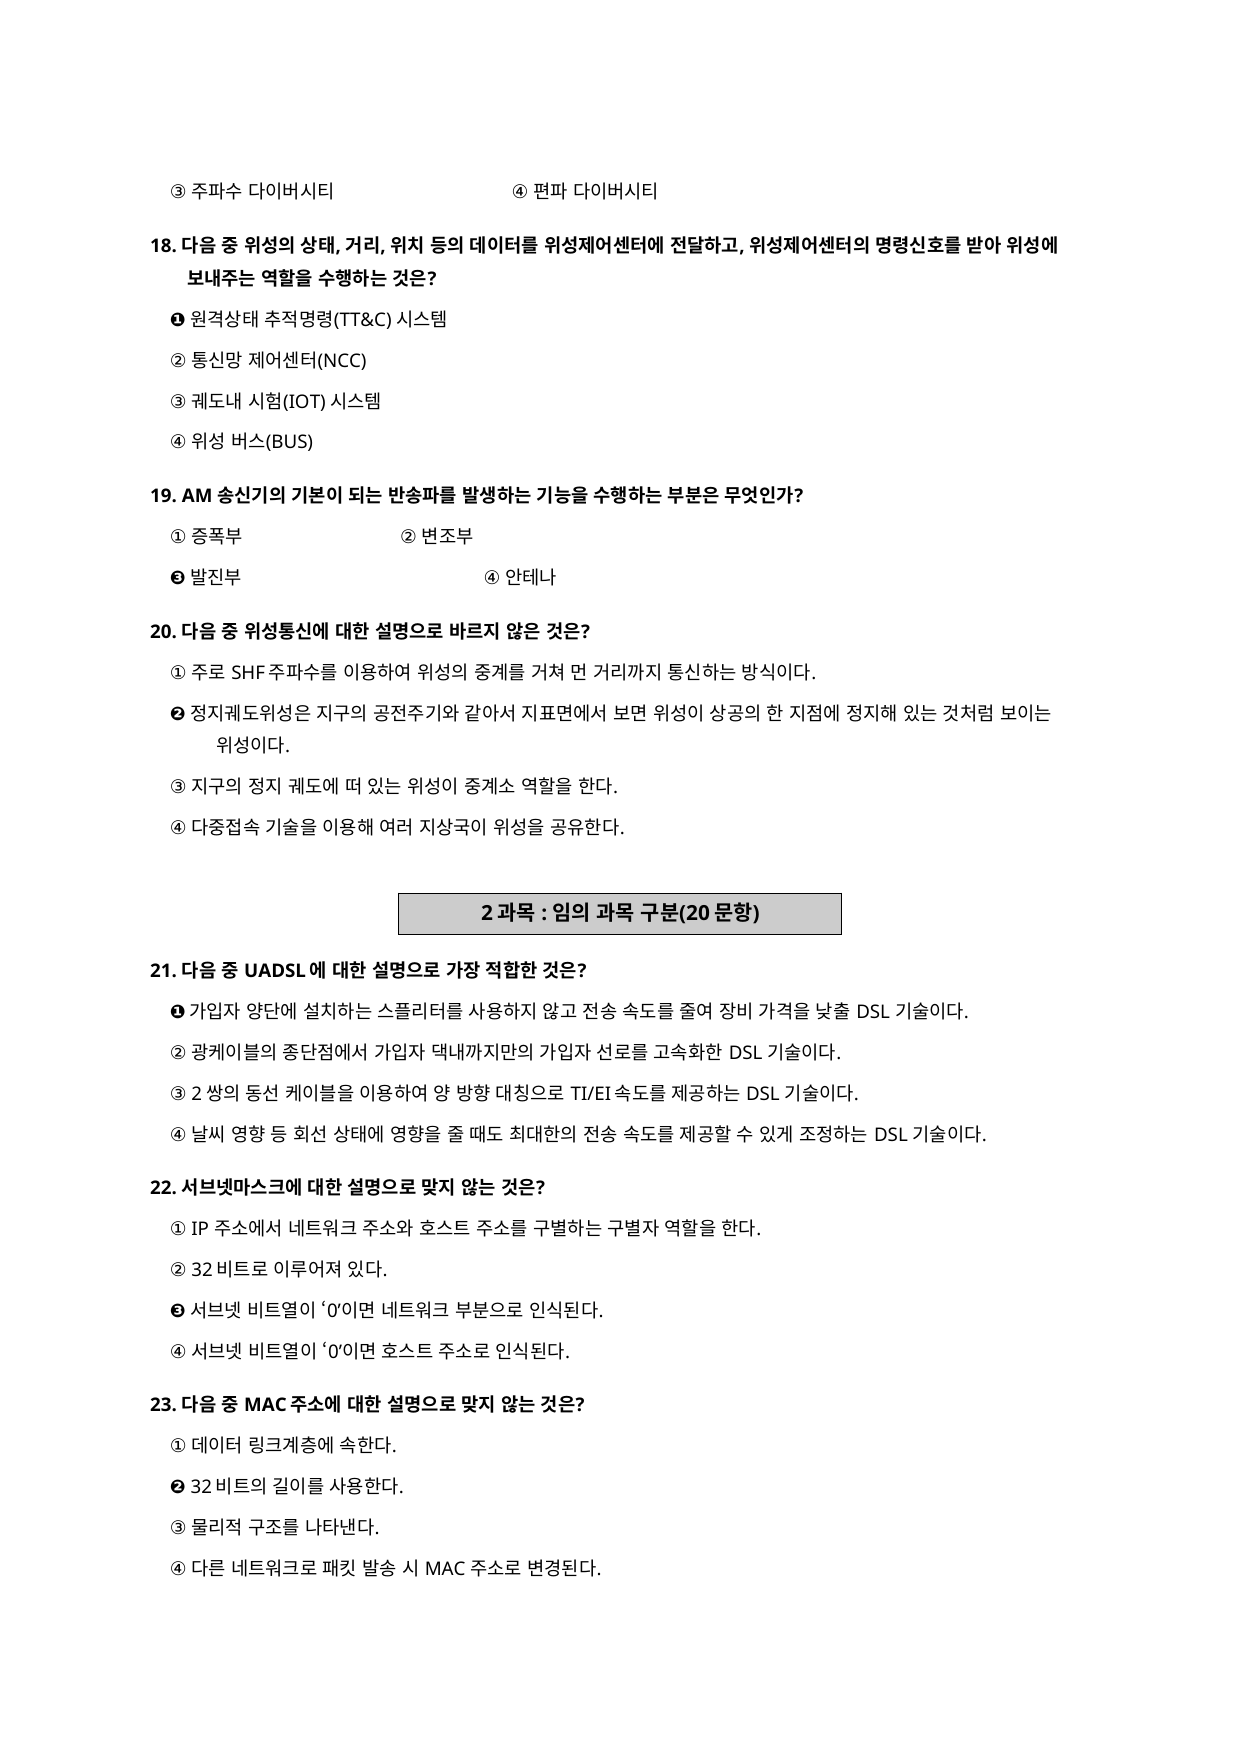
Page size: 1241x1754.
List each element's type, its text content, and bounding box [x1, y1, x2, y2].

text ④ 다중접속 기술을 이용해 여러 지상국이 위성을 공유한다. [150, 813, 1090, 840]
text ② 32비트로 이루어져 있다. [150, 1254, 1090, 1282]
text ❸ 서브넷 비트열이 ‘0’이면 네트워크 부분으로 인식된다. [150, 1295, 1090, 1323]
table_header 2과목 : 임의 과목 구분(20문항) [399, 894, 841, 934]
text ④ 날씨 영향 등 회선 상태에 영향을 줄 때도 최대한의 전송 속도를 제공할 수 있게 조정하는 DSL 기술이다. [150, 1119, 1090, 1146]
text ① 주로 SHF주파수를 이용하여 위성의 중계를 거쳐 먼 거리까지 통신하는 방식이다. [150, 657, 1090, 684]
text 21. 다음 중 UADSL에 대한 설명으로 가장 적합한 것은? [150, 955, 1090, 983]
text 22. 서브넷마스크에 대한 설명으로 맞지 않는 것은? [150, 1173, 1090, 1200]
text 19. AM 송신기의 기본이 되는 반송파를 발생하는 기능을 수행하는 부분은 무엇인가? [150, 481, 1090, 508]
text 20. 다음 중 위성통신에 대한 설명으로 바르지 않은 것은? [150, 616, 1090, 643]
text ③ 2쌍의 동선 케이블을 이용하여 양 방향 대칭으로 TI/EI속도를 제공하는 DSL 기술이다. [150, 1078, 1090, 1105]
text ❶가입자 양단에 설치하는 스플리터를 사용하지 않고 전송 속도를 줄여 장비 가격을 낮출 DSL 기술이다. [150, 996, 1090, 1023]
text ③ 지구의 정지 궤도에 떠 있는 위성이 중계소 역할을 한다. [150, 772, 1090, 799]
text ① 데이터 링크계층에 속한다. [150, 1431, 1090, 1458]
text 18. 다음 중 위성의 상태, 거리, 위치 등의 데이터를 위성제어센터에 전달하고, 위성제어센터의 명령신호를 받아 위성에 보내주는 역할을 수행하는 것은? [150, 231, 1090, 291]
text ❷ 32비트의 길이를 사용한다. [150, 1472, 1090, 1499]
text ④ 위성 버스(BUS) [150, 427, 1090, 454]
text ④ 서브넷 비트열이 ‘0’이면 호스트 주소로 인식된다. [150, 1336, 1090, 1363]
text ② 광케이블의 종단점에서 가입자 댁내까지만의 가입자 선로를 고속화한 DSL 기술이다. [150, 1037, 1090, 1064]
text ④ 다른 네트워크로 패킷 발송 시 MAC 주소로 변경된다. [150, 1553, 1090, 1581]
text 23. 다음 중 MAC주소에 대한 설명으로 맞지 않는 것은? [150, 1390, 1090, 1417]
text ③ 궤도내 시험(IOT) 시스템 [150, 386, 1090, 413]
text ① IP 주소에서 네트워크 주소와 호스트 주소를 구별하는 구별자 역할을 한다. [150, 1213, 1090, 1241]
text ❷ 정지궤도위성은 지구의 공전주기와 같아서 지표면에서 보면 위성이 상공의 한 지점에 정지해 있는 것처럼 보이는 위성이다. [150, 698, 1090, 758]
text ❶ 원격상태 추적명령(TT&C) 시스템 [150, 304, 1090, 332]
text ① 증폭부 ② 변조부 [150, 522, 1090, 549]
text ③ 물리적 구조를 나타낸다. [150, 1513, 1090, 1540]
text ③ 주파수 다이버시티 ④ 편파 다이버시티 [150, 177, 1090, 204]
text ② 통신망 제어센터(NCC) [150, 345, 1090, 372]
text ❸ 발진부 ④ 안테나 [150, 563, 1090, 590]
